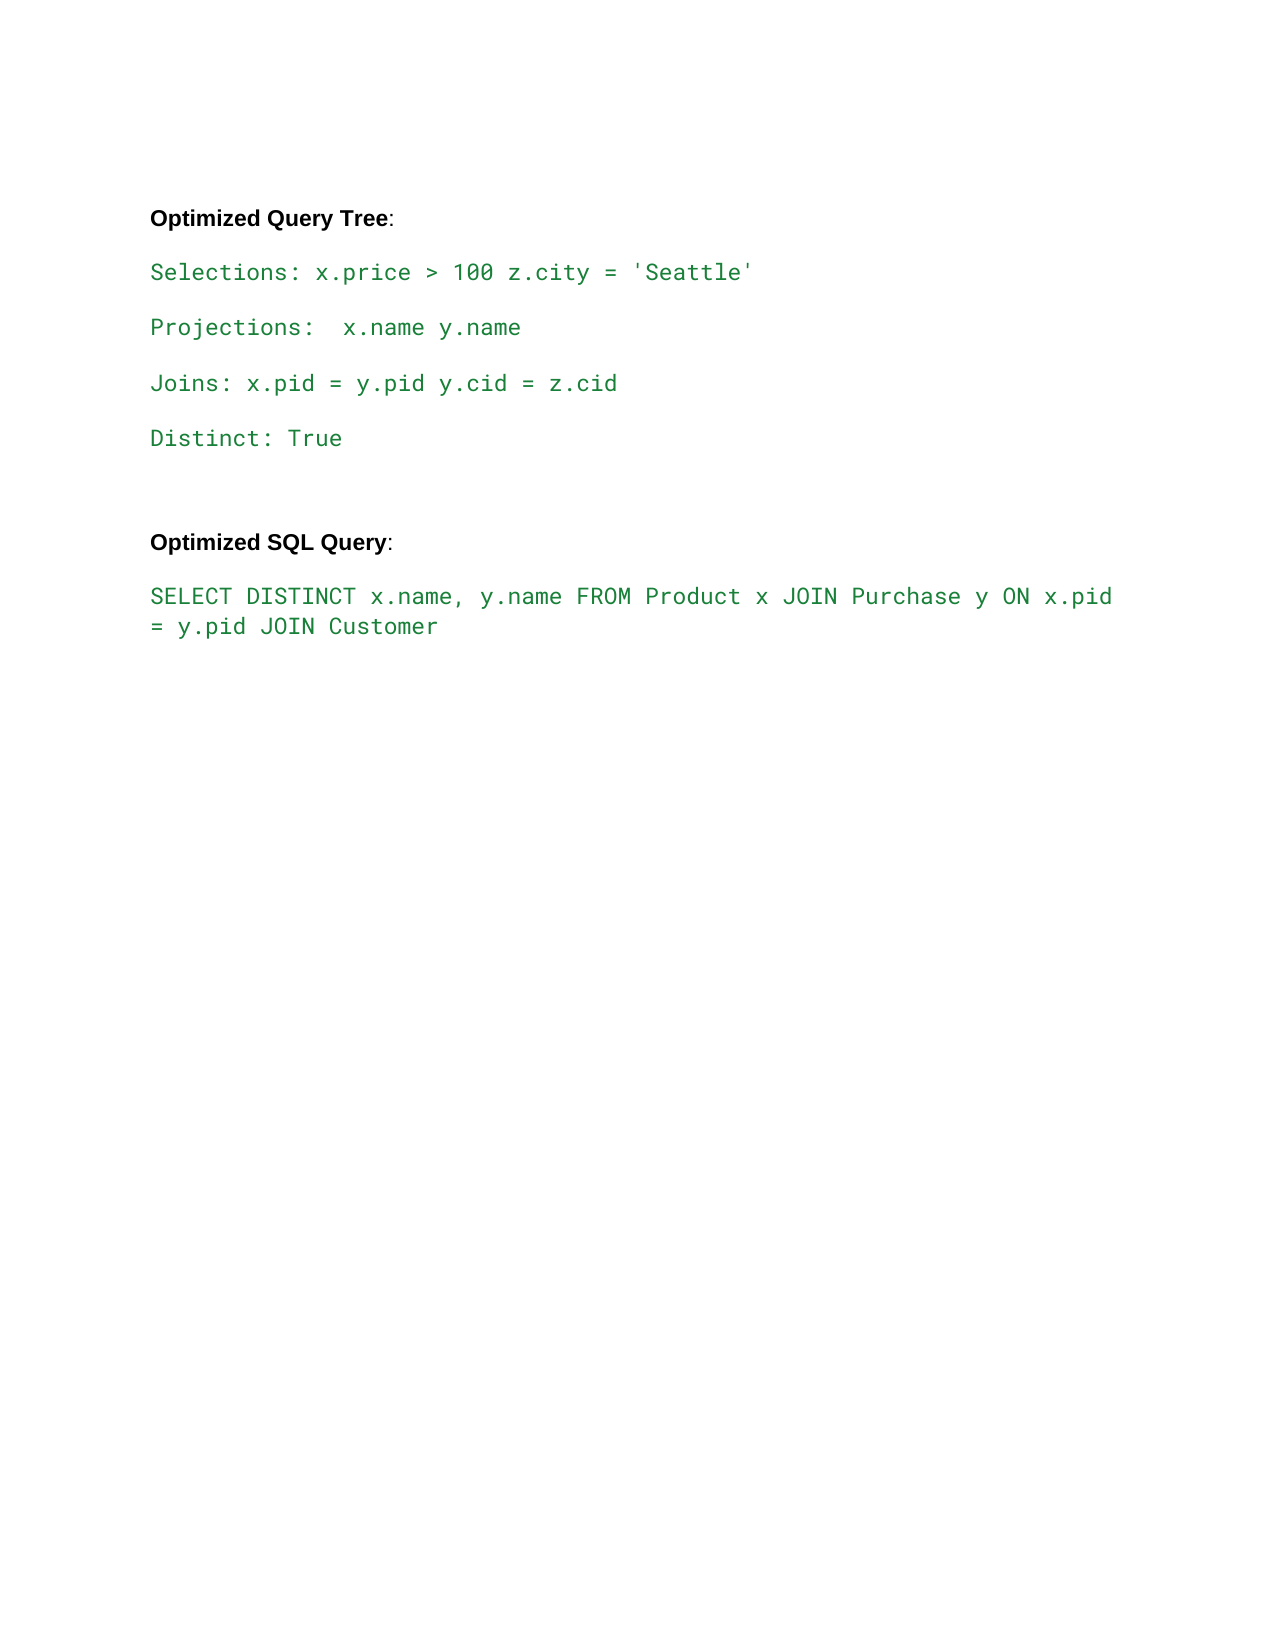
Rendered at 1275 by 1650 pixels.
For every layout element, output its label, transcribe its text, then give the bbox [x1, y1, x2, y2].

text Joins: x.pid = y.pid y.cid = z.cid [150, 367, 1125, 397]
text SELECT DISTINCT x.name, y.name FROM Product x JOIN Purchase y ON x.pid = y.pid JOIN Customer [150, 580, 1125, 641]
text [150, 257, 1125, 287]
text Distinct: True [150, 422, 1125, 452]
text Optimized SQL Query: [150, 529, 1125, 555]
text Optimized Query Tree: [150, 205, 1125, 232]
text Projections: x.name y.name [150, 312, 1125, 342]
